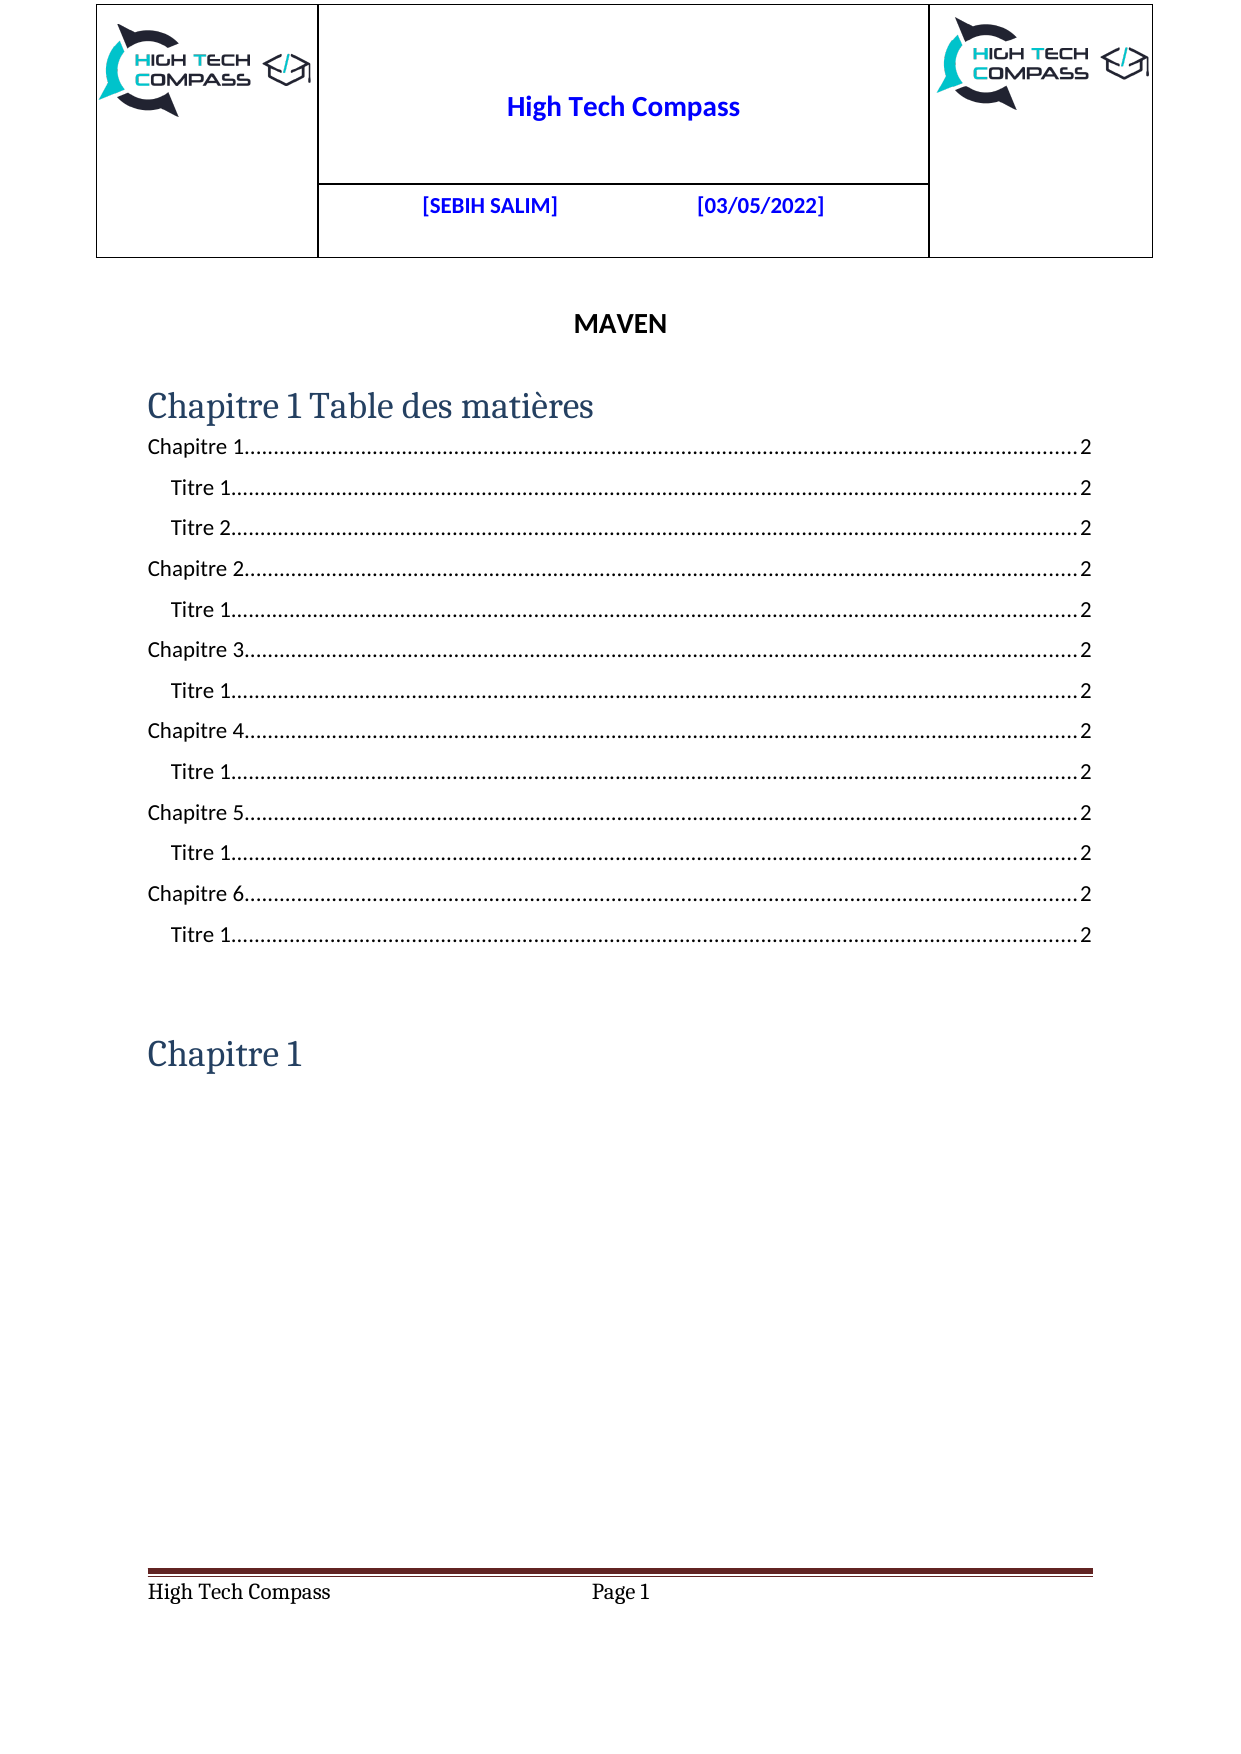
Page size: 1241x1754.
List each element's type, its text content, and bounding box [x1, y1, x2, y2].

text MAVEN [148, 305, 1093, 340]
picture [936, 17, 1149, 110]
picture [98, 24, 311, 117]
